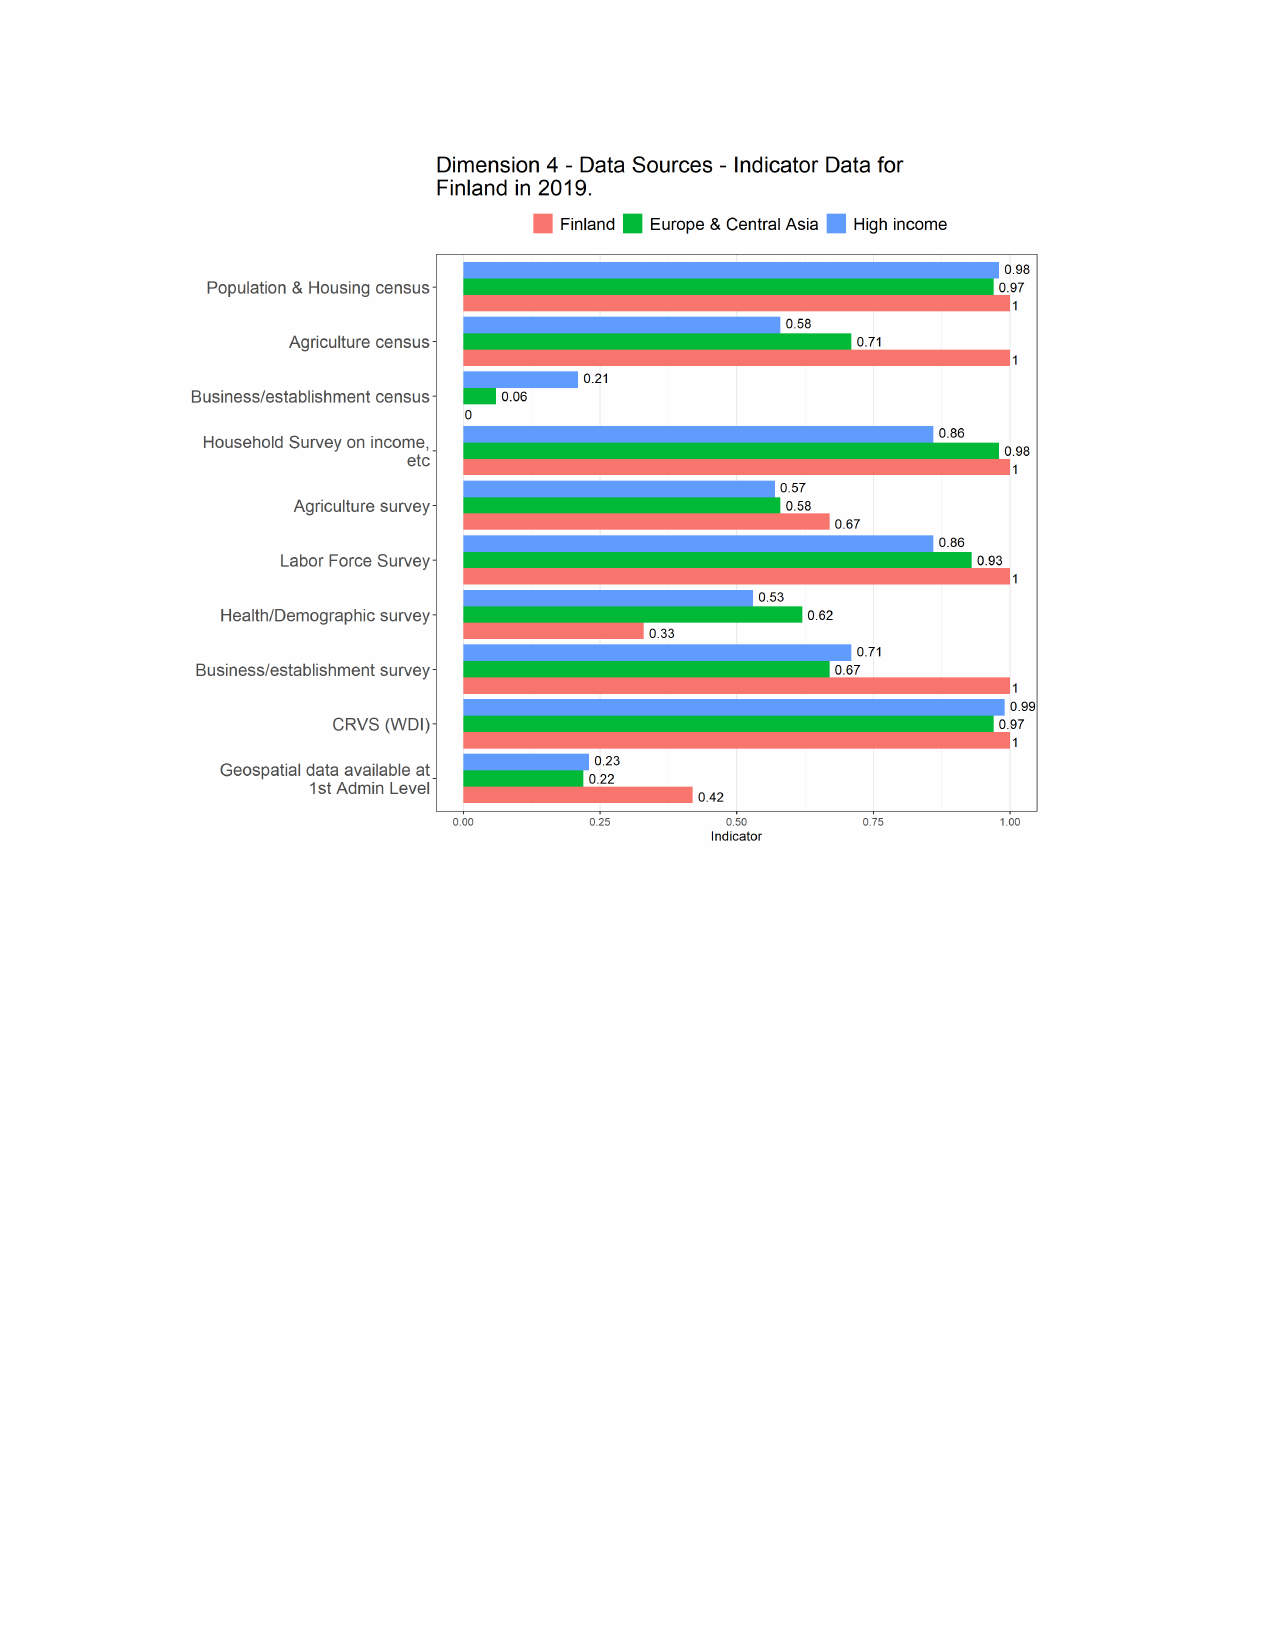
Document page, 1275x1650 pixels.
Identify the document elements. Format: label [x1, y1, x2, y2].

picture [168, 150, 1044, 850]
